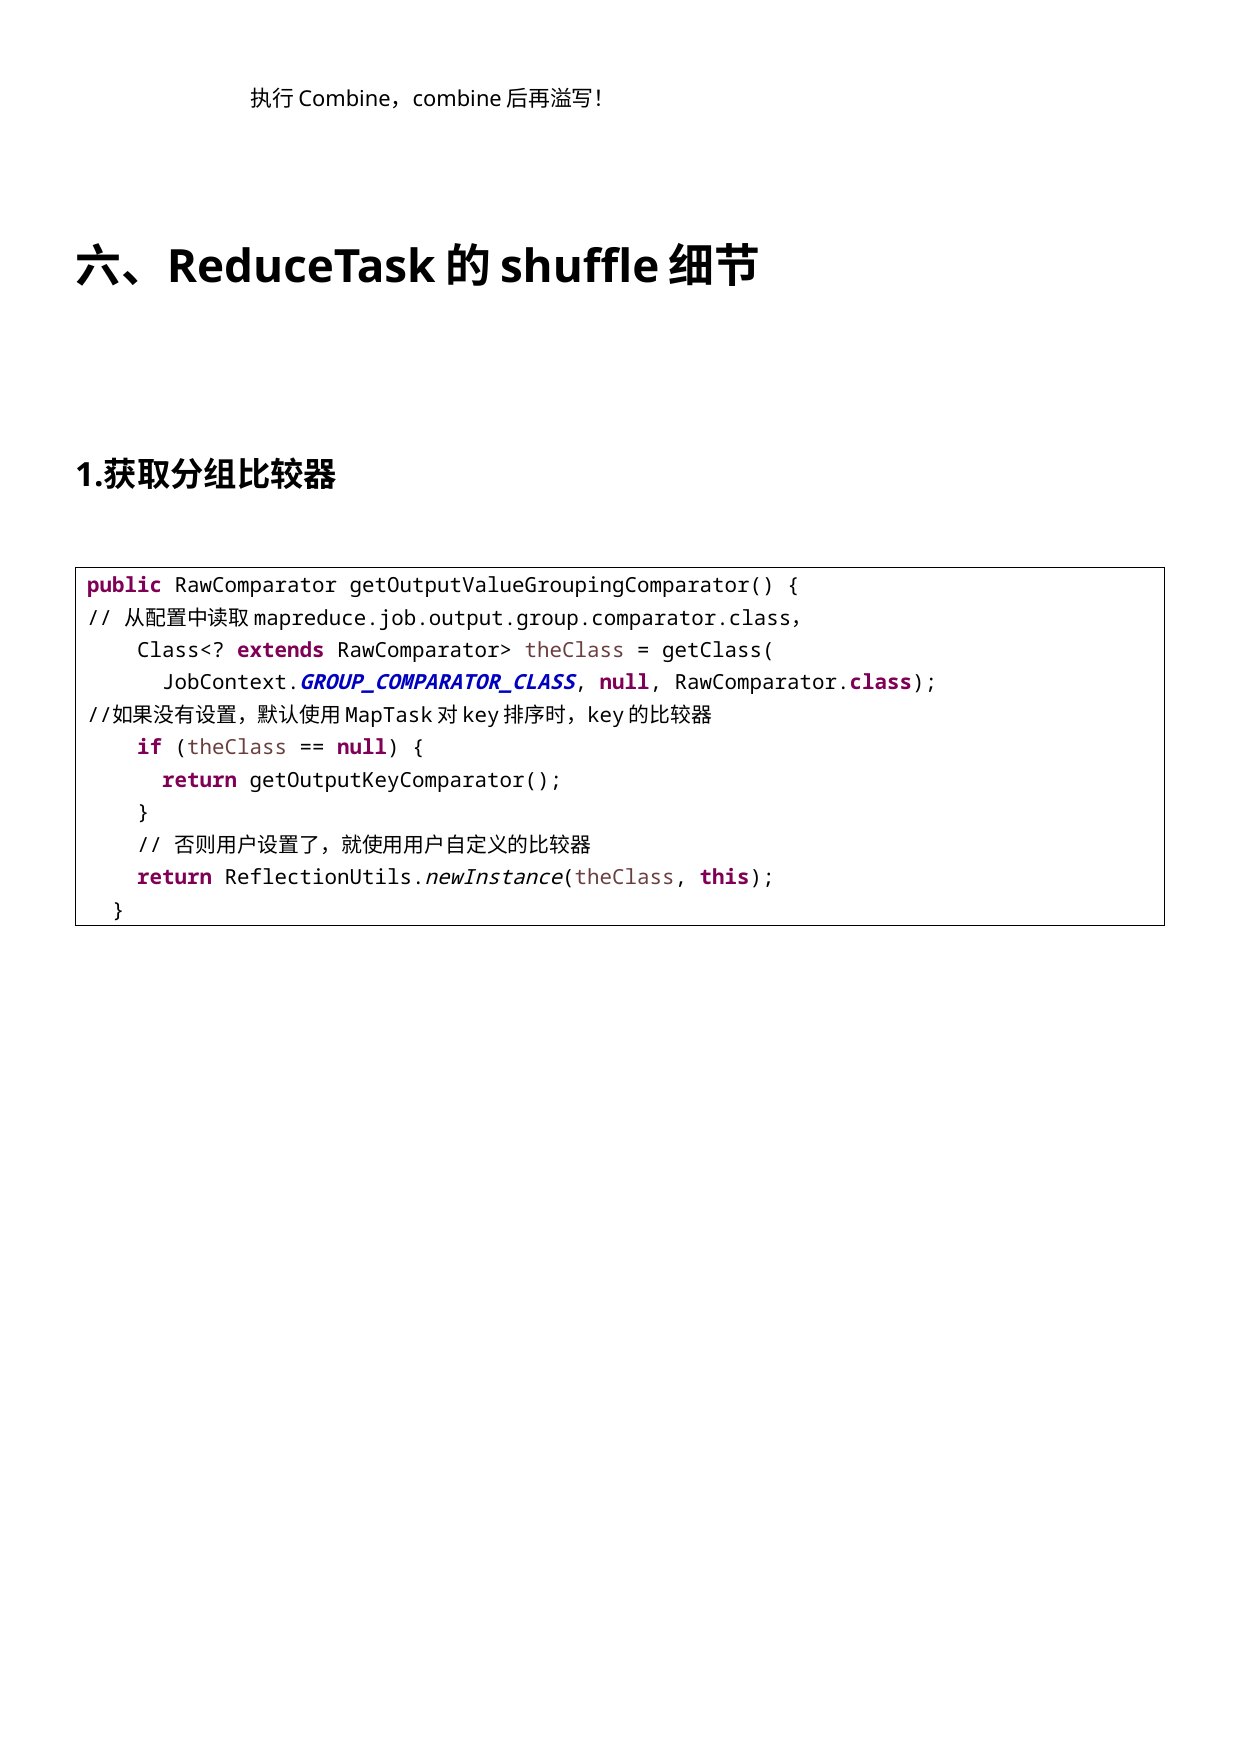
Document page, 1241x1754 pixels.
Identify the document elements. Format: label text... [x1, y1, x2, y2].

subtitle 1.获取分组比较器 [75, 439, 1165, 504]
text 执行Combine，combine后再溢写！ [75, 81, 1165, 113]
subtitle 六、ReduceTask的shuffle细节 [75, 214, 1165, 311]
table_header public RawComparator getOutputValueGroupingComparator() { // 从配置中读取mapreduce.job.output.group.comparator.class， Class<? extends RawComparator> theClass = getClass( JobContext.GROUP_COMPARATOR_CLASS, null, RawComparator.class); //如果没有设置，默认使用MapTask对key排序时，key的比较器 if (theClass == null) { return getOutputKeyComparator(); } // 否则用户设置了，就使用用户自定义的比较器 return ReflectionUtils.newInstance(theClass, this); } [76, 568, 1164, 925]
